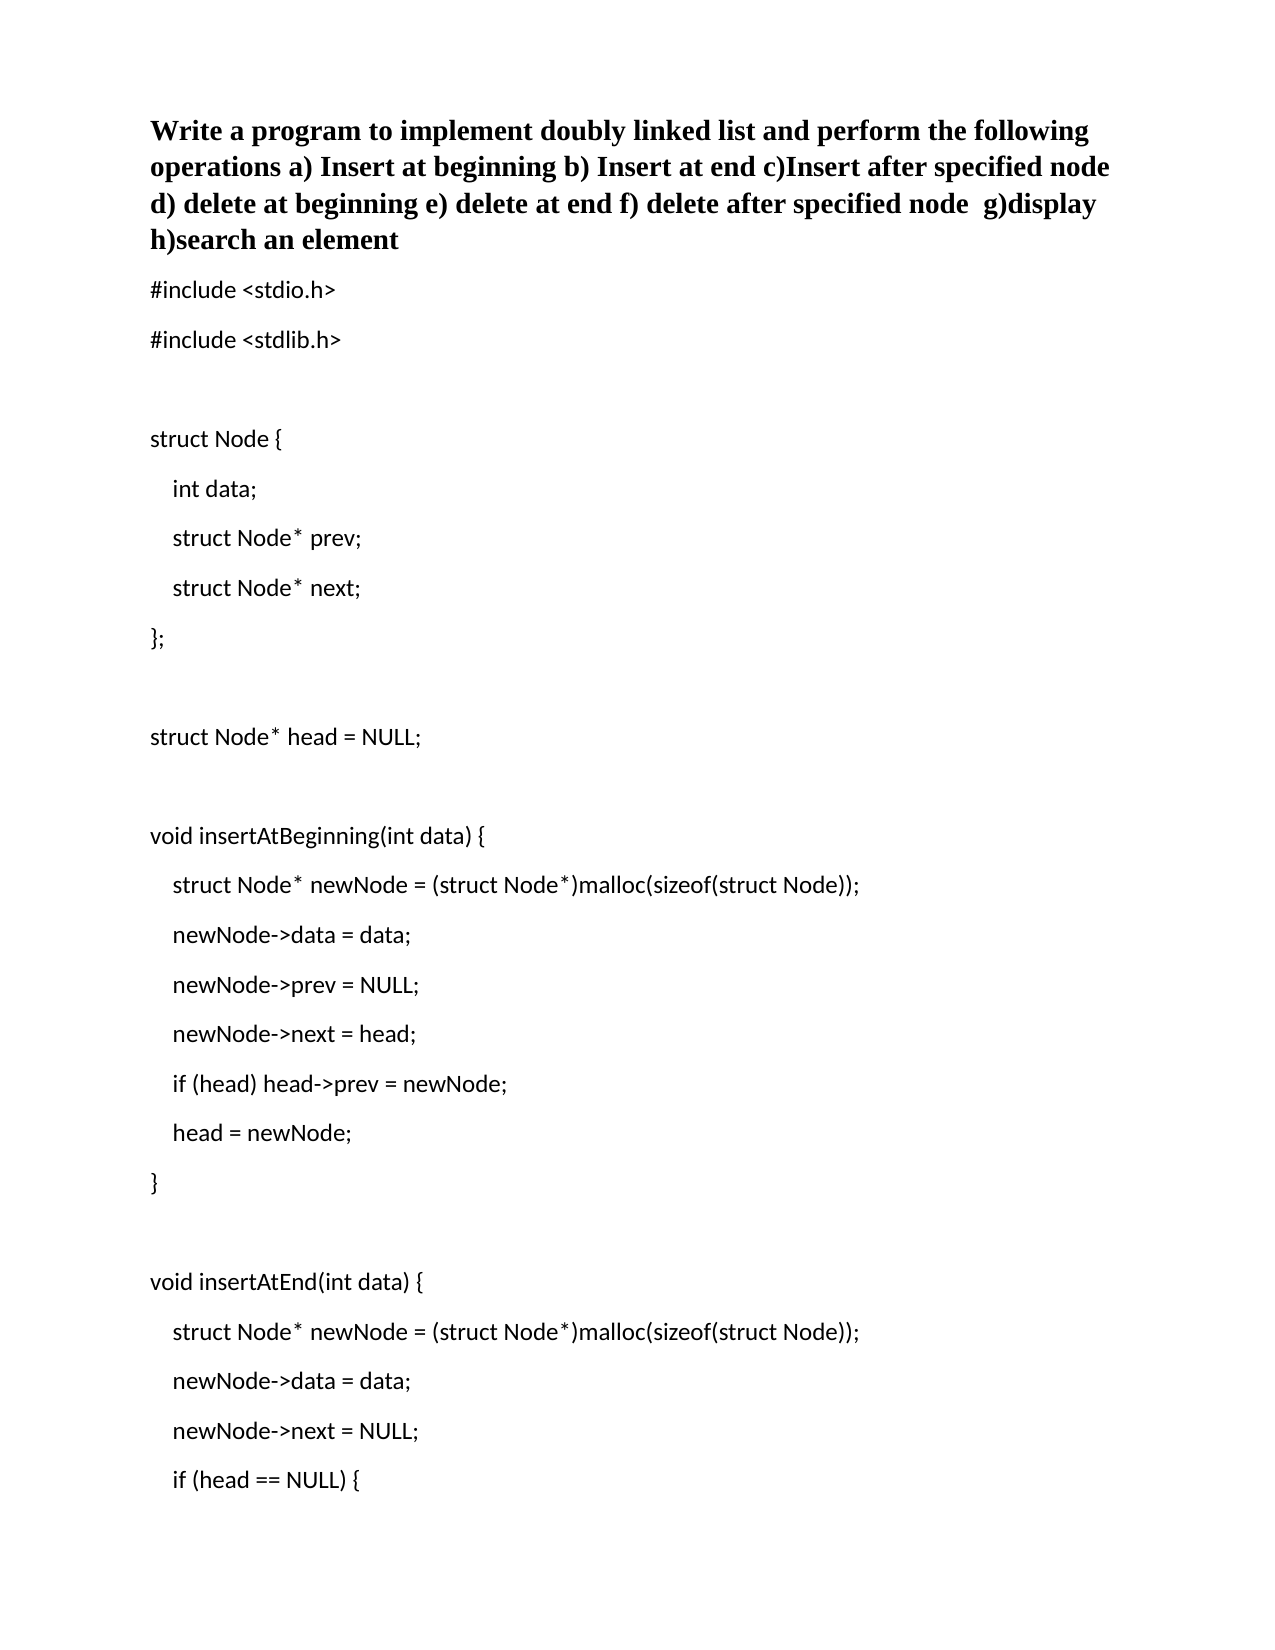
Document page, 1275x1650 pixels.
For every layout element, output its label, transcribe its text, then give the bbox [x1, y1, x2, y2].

text newNode->next = NULL; [150, 1415, 1125, 1446]
text Write a program to implement doubly linked list and perform the following operations a) Insert at beginning b) Insert at end c)Insert after specified node d) delete at beginning e) delete at end f) delete after specified node g)display h)search an element [150, 113, 1125, 255]
text if (head) head->prev = newNode; [150, 1068, 1125, 1098]
text struct Node* head = NULL; [150, 721, 1125, 751]
text newNode->next = head; [150, 1018, 1125, 1049]
text } [150, 1167, 1125, 1198]
text #include <stdio.h> [150, 275, 1125, 305]
text head = newNode; [150, 1118, 1125, 1148]
text struct Node* newNode = (struct Node*)malloc(sizeof(struct Node)); [150, 1316, 1125, 1346]
text void insertAtBeginning(int data) { [150, 820, 1125, 851]
text struct Node { [150, 423, 1125, 454]
text void insertAtEnd(int data) { [150, 1266, 1125, 1297]
text int data; [150, 473, 1125, 503]
text struct Node* newNode = (struct Node*)malloc(sizeof(struct Node)); [150, 870, 1125, 900]
text if (head == NULL) { [150, 1465, 1125, 1495]
text }; [150, 622, 1125, 652]
text newNode->data = data; [150, 1366, 1125, 1396]
text newNode->data = data; [150, 919, 1125, 950]
text struct Node* prev; [150, 523, 1125, 553]
text newNode->prev = NULL; [150, 969, 1125, 999]
text #include <stdlib.h> [150, 324, 1125, 355]
text struct Node* next; [150, 572, 1125, 603]
